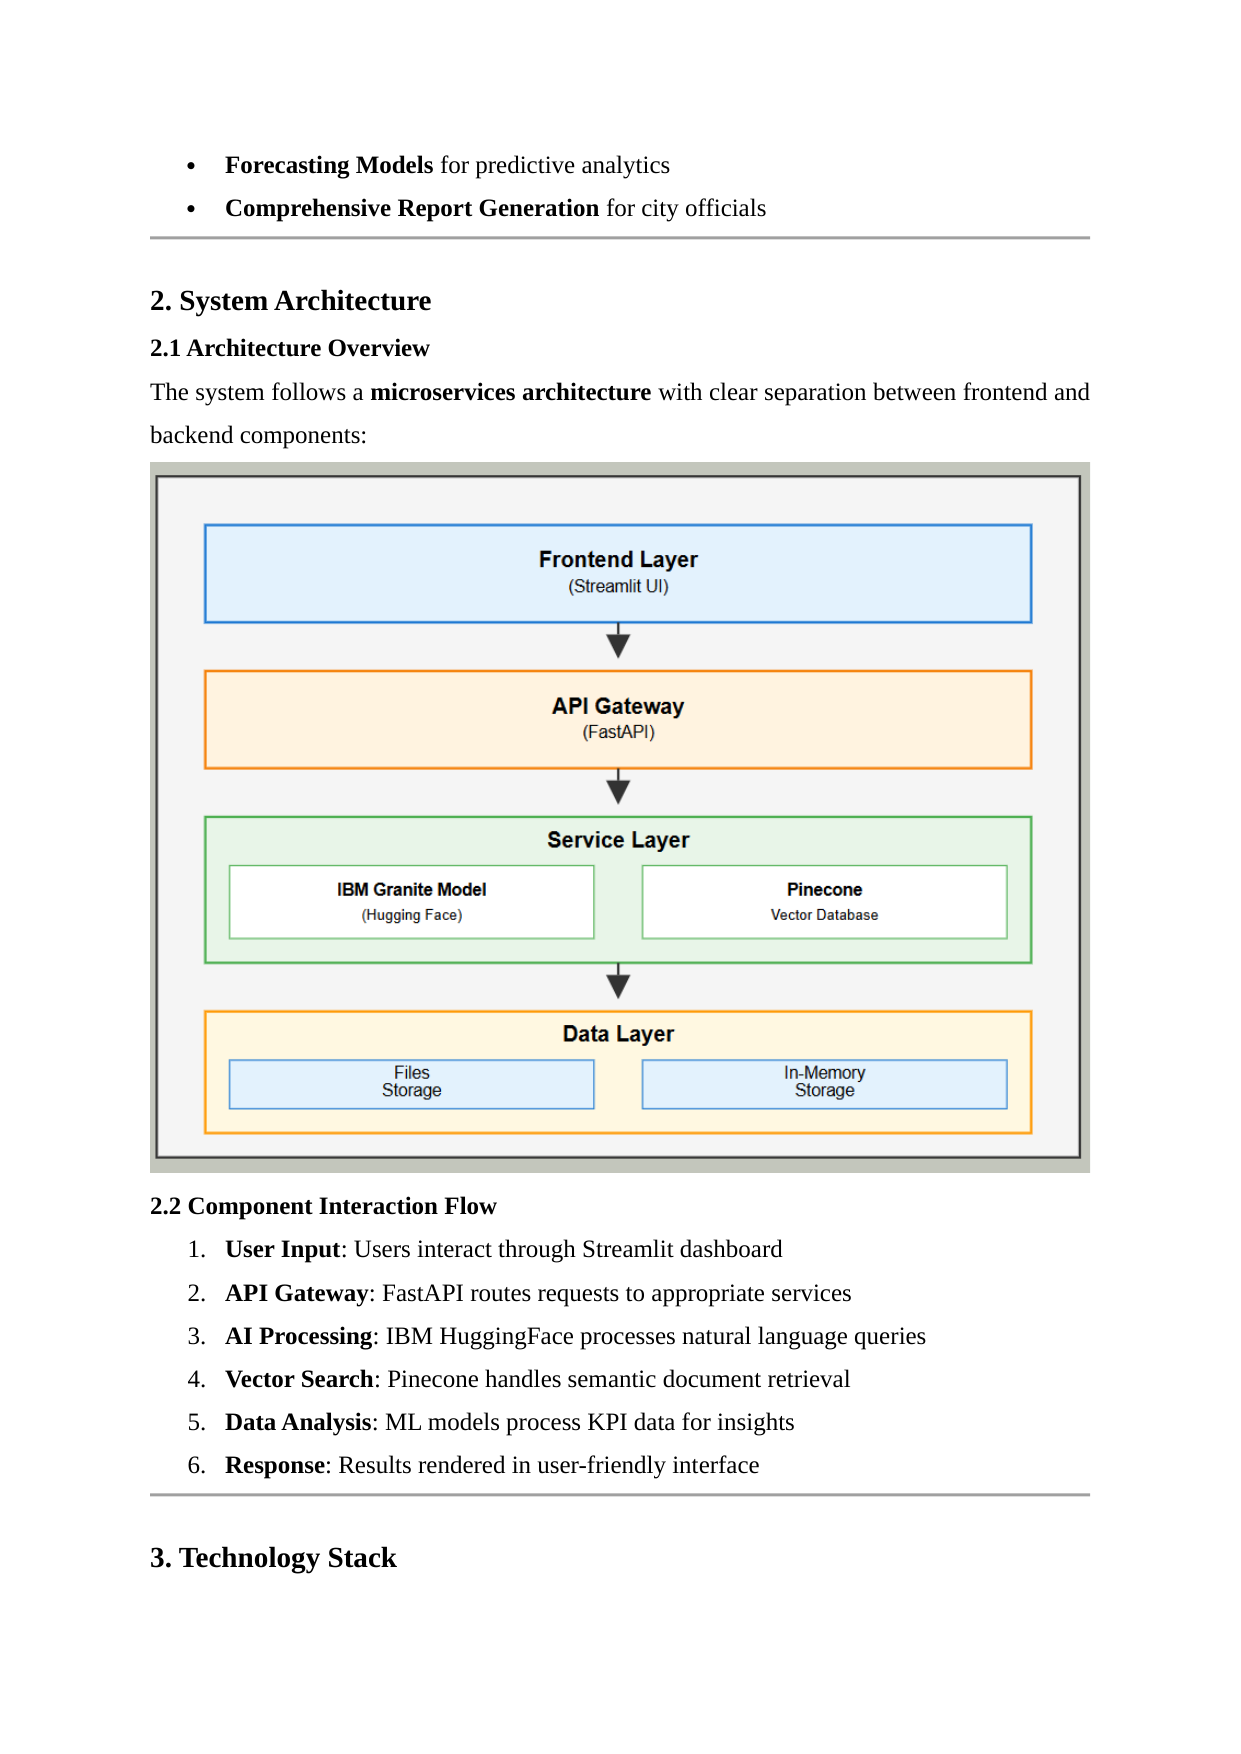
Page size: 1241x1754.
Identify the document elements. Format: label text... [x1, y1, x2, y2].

list Vector Search: Pinecone handles semantic document retrieval [187, 1364, 1090, 1393]
list Data Analysis: ML models process KPI data for insights [187, 1407, 1090, 1436]
text The system follows a microservices architecture with clear separation between frontend and backend components: [150, 377, 1090, 448]
text 2.2 Component Interaction Flow [150, 1191, 1090, 1220]
picture [150, 462, 1091, 1173]
list Response: Results rendered in user-friendly interface [187, 1450, 1090, 1479]
text 2.1 Architecture Overview [150, 333, 1090, 362]
list AI Processing: IBM HuggingFace processes natural language queries [187, 1321, 1090, 1349]
list Comprehensive Report Generation for city officials [187, 193, 1090, 222]
text 2. System Architecture [150, 283, 1090, 317]
list Forecasting Models for predictive analytics [187, 150, 1090, 179]
list API Gateway: FastAPI routes requests to appropriate services [187, 1278, 1090, 1306]
list User Input: Users interact through Streamlit dashboard [187, 1234, 1090, 1263]
text 3. Technology Stack [150, 1540, 1090, 1574]
